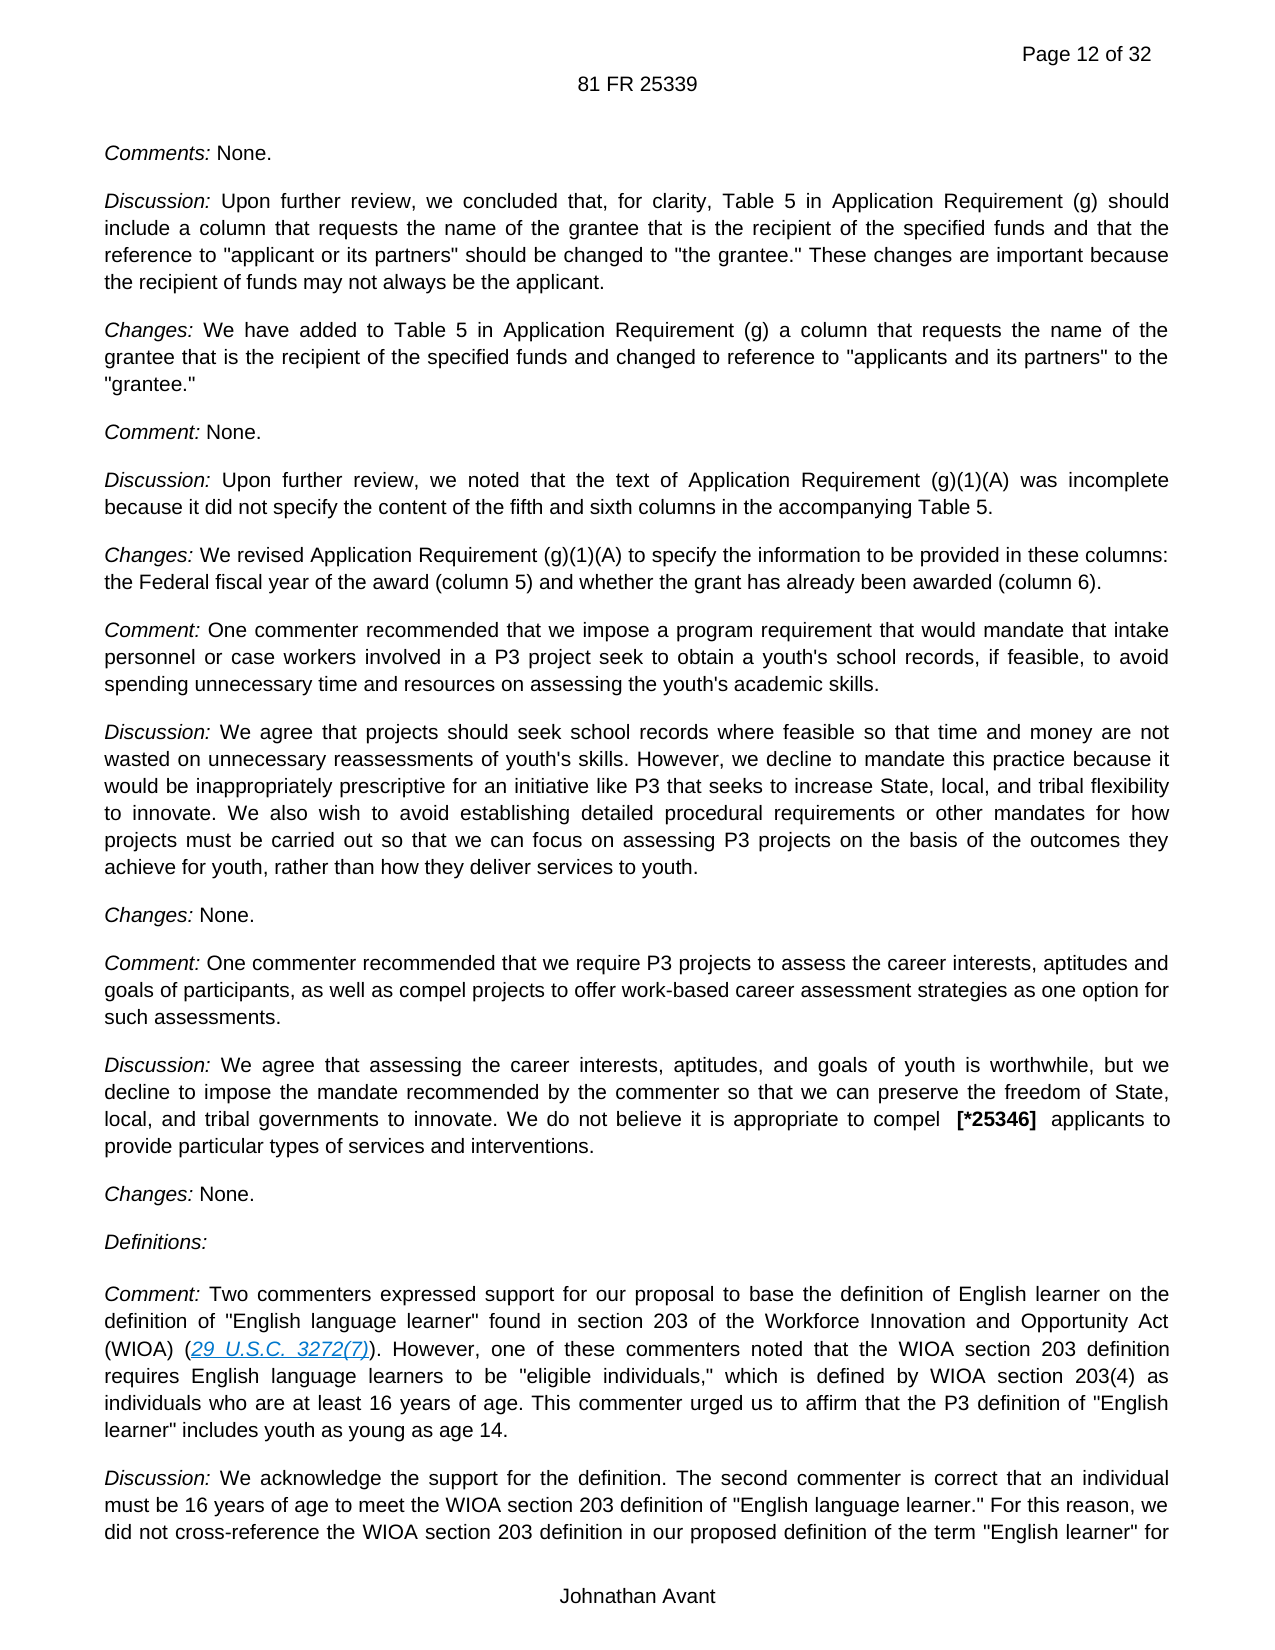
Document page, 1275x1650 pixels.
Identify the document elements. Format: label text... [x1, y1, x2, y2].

text Comment: None. [104, 417, 1171, 444]
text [104, 1462, 1171, 1544]
text Changes: None. [104, 900, 1171, 927]
text Comment: One commenter recommended that we impose a program requirement that would mandate that intake personnel or case workers involved in a P3 project seek to obtain a youth's school records, if feasible, to avoid spending unnecessary time and resources on assessing the youth's academic skills. [104, 614, 1171, 696]
text Discussion: Upon further review, we noted that the text of Application Requirement (g)(1)(A) was incomplete because it did not specify the content of the fifth and sixth columns in the accompanying Table 5. [104, 464, 1171, 519]
text Discussion: We agree that projects should seek school records where feasible so that time and money are not wasted on unnecessary reassessments of youth's skills. However, we decline to mandate this practice because it would be inappropriately prescriptive for an initiative like P3 that seeks to increase State, local, and tribal flexibility to innovate. We also wish to avoid establishing detailed procedural requirements or other mandates for how projects must be carried out so that we can focus on assessing P3 projects on the basis of the outcomes they achieve for youth, rather than how they deliver services to youth. [104, 717, 1171, 879]
text Discussion: We agree that assessing the career interests, aptitudes, and goals of youth is worthwhile, but we decline to impose the mandate recommended by the commenter so that we can preserve the freedom of State, local, and tribal governments to innovate. We do not believe it is appropriate to compel [*25346] applicants to provide particular types of services and interventions. [104, 1050, 1171, 1158]
text Changes: We have added to Table 5 in Application Requirement (g) a column that requests the name of the grantee that is the recipient of the specified funds and changed to reference to "applicants and its partners" to the "grantee." [104, 314, 1171, 396]
text Changes: We revised Application Requirement (g)(1)(A) to specify the information to be provided in these columns: the Federal fiscal year of the award (column 5) and whether the grant has already been awarded (column 6). [104, 539, 1171, 594]
text Comment: Two commenters expressed support for our proposal to base the definition of English learner on the definition of "English language learner" found in section 203 of the Workforce Innovation and Opportunity Act (WIOA) (29 U.S.C. 3272(7)). However, one of these commenters noted that the WIOA section 203 definition requires English language learners to be "eligible individuals," which is defined by WIOA section 203(4) as individuals who are at least 16 years of age. This commenter urged us to affirm that the P3 definition of "English learner" includes youth as young as age 14. [104, 1279, 1171, 1442]
text Comments: None. [104, 137, 1171, 164]
text Definitions: [104, 1227, 1171, 1254]
text Comment: One commenter recommended that we require P3 projects to assess the career interests, aptitudes and goals of participants, as well as compel projects to offer work-based career assessment strategies as one option for such assessments. [104, 948, 1171, 1029]
text Changes: None. [104, 1179, 1171, 1206]
text Discussion: Upon further review, we concluded that, for clarity, Table 5 in Application Requirement (g) should include a column that requests the name of the grantee that is the recipient of the specified funds and that the reference to "applicant or its partners" should be changed to "the grantee." These changes are important because the recipient of funds may not always be the applicant. [104, 185, 1171, 294]
